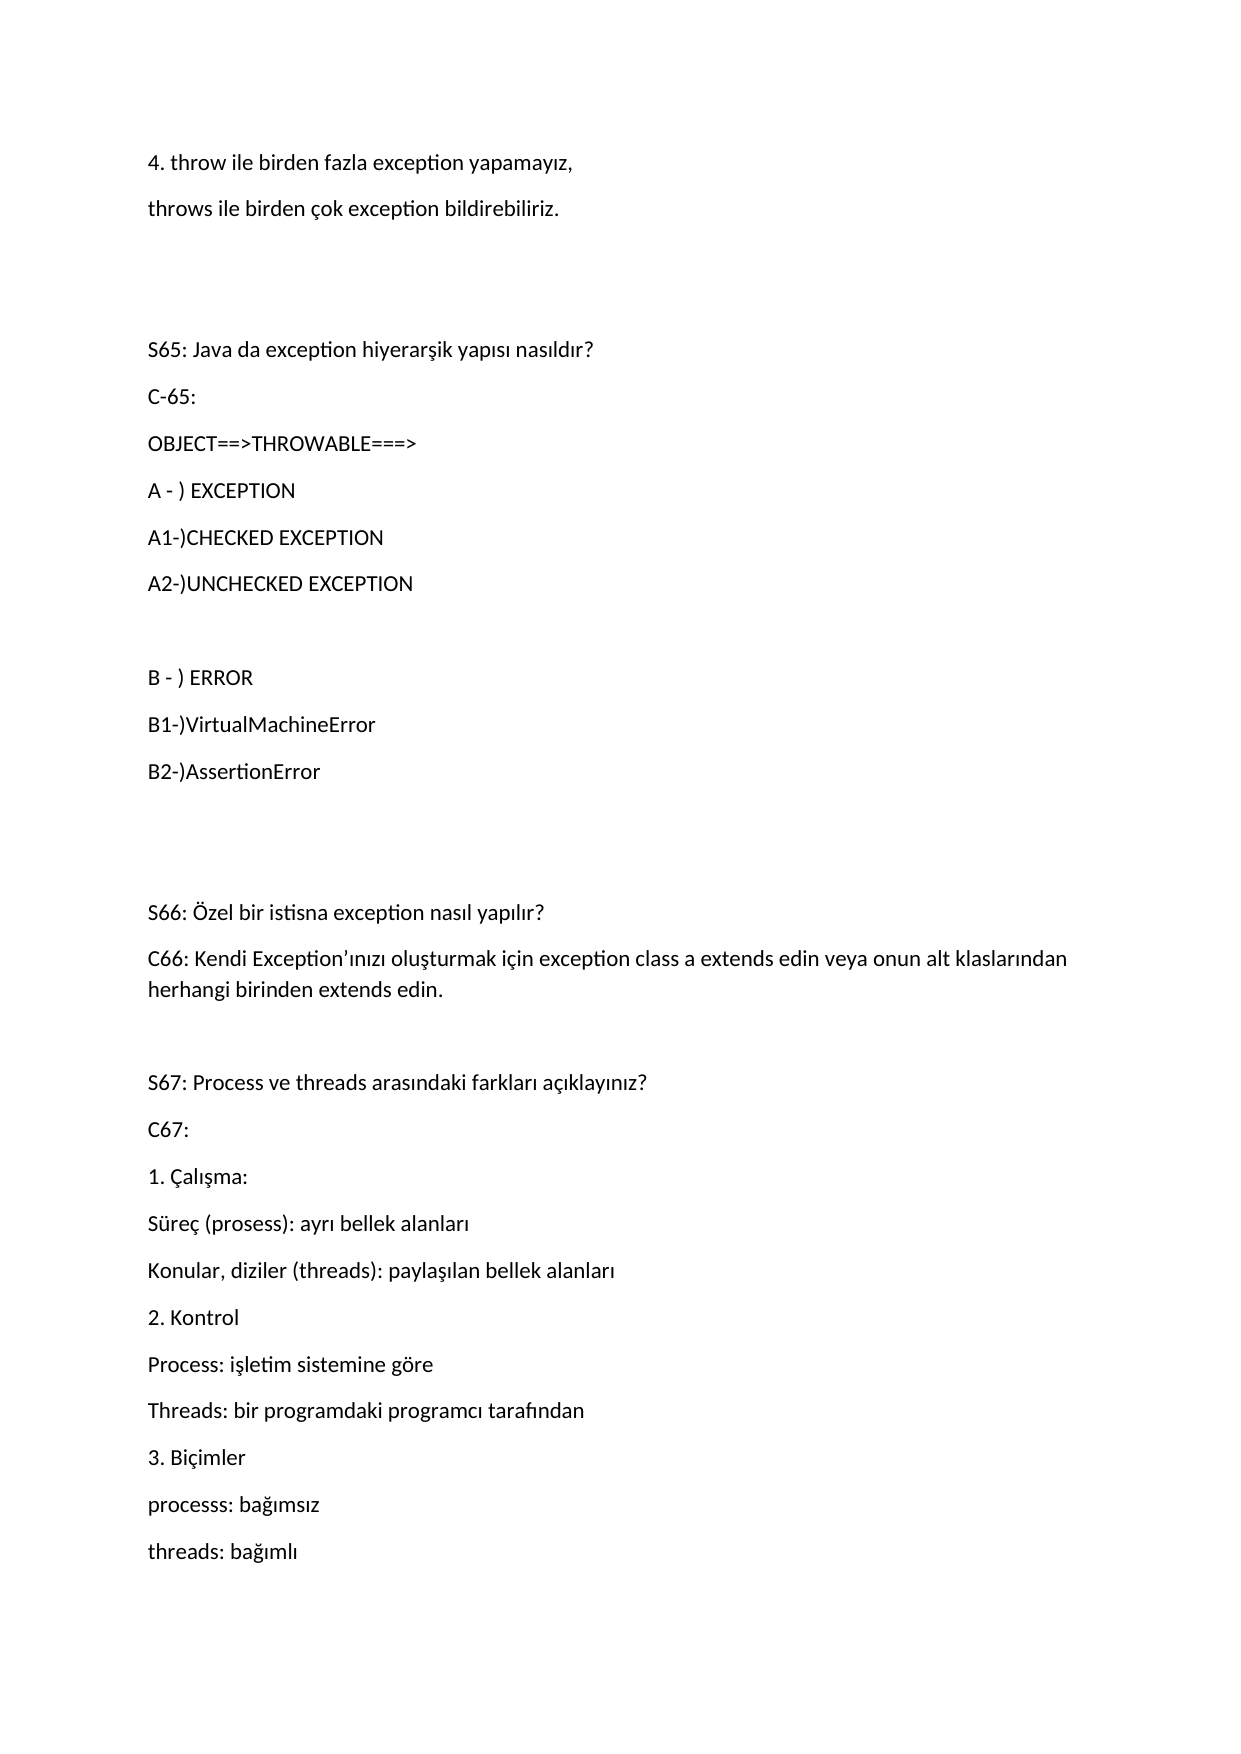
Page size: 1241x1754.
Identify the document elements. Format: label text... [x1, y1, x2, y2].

text C-65: [148, 382, 1093, 410]
text B1-)VirtualMachineError [148, 710, 1093, 738]
text Process: işletim sistemine göre [148, 1350, 1093, 1378]
text 1. Çalışma: [148, 1162, 1093, 1190]
text 2. Kontrol [148, 1303, 1093, 1331]
text S66: Özel bir istisna exception nasıl yapılır? [148, 898, 1093, 926]
text A - ) EXCEPTION [148, 476, 1093, 504]
text Threads: bir programdaki programcı tarafından [148, 1397, 1093, 1424]
text 4. throw ile birden fazla exception yapamayız, [148, 148, 1093, 176]
text Süreç (prosess): ayrı bellek alanları [148, 1209, 1093, 1237]
text B - ) ERROR [148, 663, 1093, 691]
text Konular, diziler (threads): paylaşılan bellek alanları [148, 1256, 1093, 1284]
text B2-)AssertionError [148, 757, 1093, 785]
text C66: Kendi Exception’ınızı oluşturmak için exception class a extends edin veya onun alt klaslarından herhangi birinden extends edin. [148, 944, 1093, 1003]
text A1-)CHECKED EXCEPTION [148, 523, 1093, 551]
text A2-)UNCHECKED EXCEPTION [148, 569, 1093, 597]
text threads: bağımlı [148, 1537, 1093, 1565]
text OBJECT==>THROWABLE===> [148, 429, 1093, 457]
text C67: [148, 1115, 1093, 1143]
text S65: Java da exception hiyerarşik yapısı nasıldır? [148, 335, 1093, 363]
text S67: Process ve threads arasındaki farkları açıklayınız? [148, 1068, 1093, 1096]
text processs: bağımsız [148, 1490, 1093, 1518]
text 3. Biçimler [148, 1443, 1093, 1471]
text throws ile birden çok exception bildirebiliriz. [148, 194, 1093, 222]
